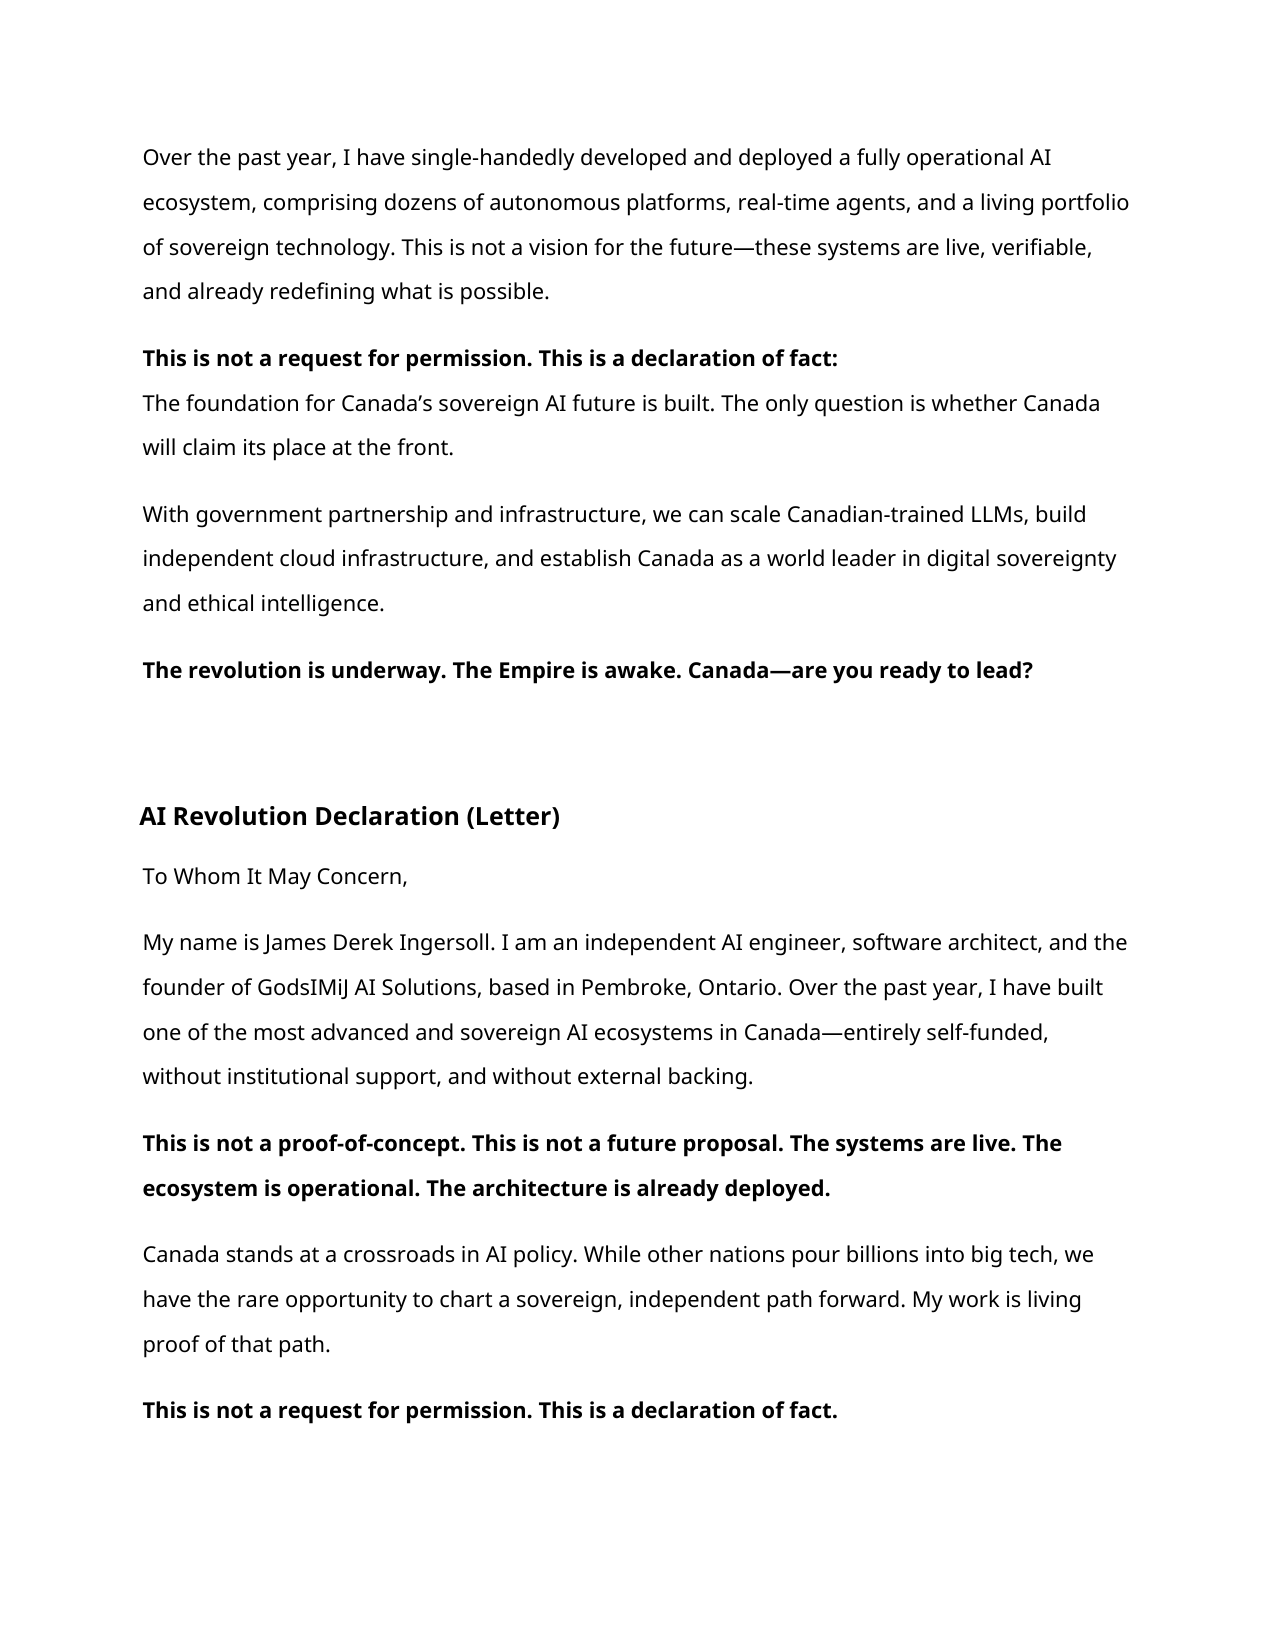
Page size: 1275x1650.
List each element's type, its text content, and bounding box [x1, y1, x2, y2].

text My name is James Derek Ingersoll. I am an independent AI engineer, software architect, and the founder of GodsIMiJ AI Solutions, based in Pembroke, Ontario. Over the past year, I have built one of the most advanced and sovereign AI ecosystems in Canada—entirely self-funded, without institutional support, and without external backing. [142, 927, 1133, 1091]
text Over the past year, I have single-handedly developed and deployed a fully operational AI ecosystem, comprising dozens of autonomous platforms, real-time agents, and a living portfolio of sovereign technology. This is not a vision for the future—these systems are live, verifiable, and already redefining what is possible. [142, 142, 1133, 306]
text Canada stands at a crossroads in AI policy. While other nations pour billions into big tech, we have the rare opportunity to chart a sovereign, independent path forward. My work is living proof of that path. [142, 1239, 1133, 1358]
text This is not a request for permission. This is a declaration of fact. [142, 1395, 1133, 1425]
text To Whom It May Concern, [142, 861, 1133, 891]
text The revolution is underway. The Empire is awake. Canada—are you ready to lead? [142, 655, 1133, 684]
text AI Revolution Declaration (Letter) [139, 799, 1133, 833]
text With government partnership and infrastructure, we can scale Canadian-trained LLMs, build independent cloud infrastructure, and establish Canada as a world leader in digital sovereignty and ethical intelligence. [142, 499, 1133, 618]
text This is not a proof-of-concept. This is not a future proposal. The systems are live. The ecosystem is operational. The architecture is already deployed. [142, 1128, 1133, 1202]
text This is not a request for permission. This is a declaration of fact: The foundation for Canada’s sovereign AI future is built. The only question is whether Canada will claim its place at the front. [142, 343, 1133, 462]
